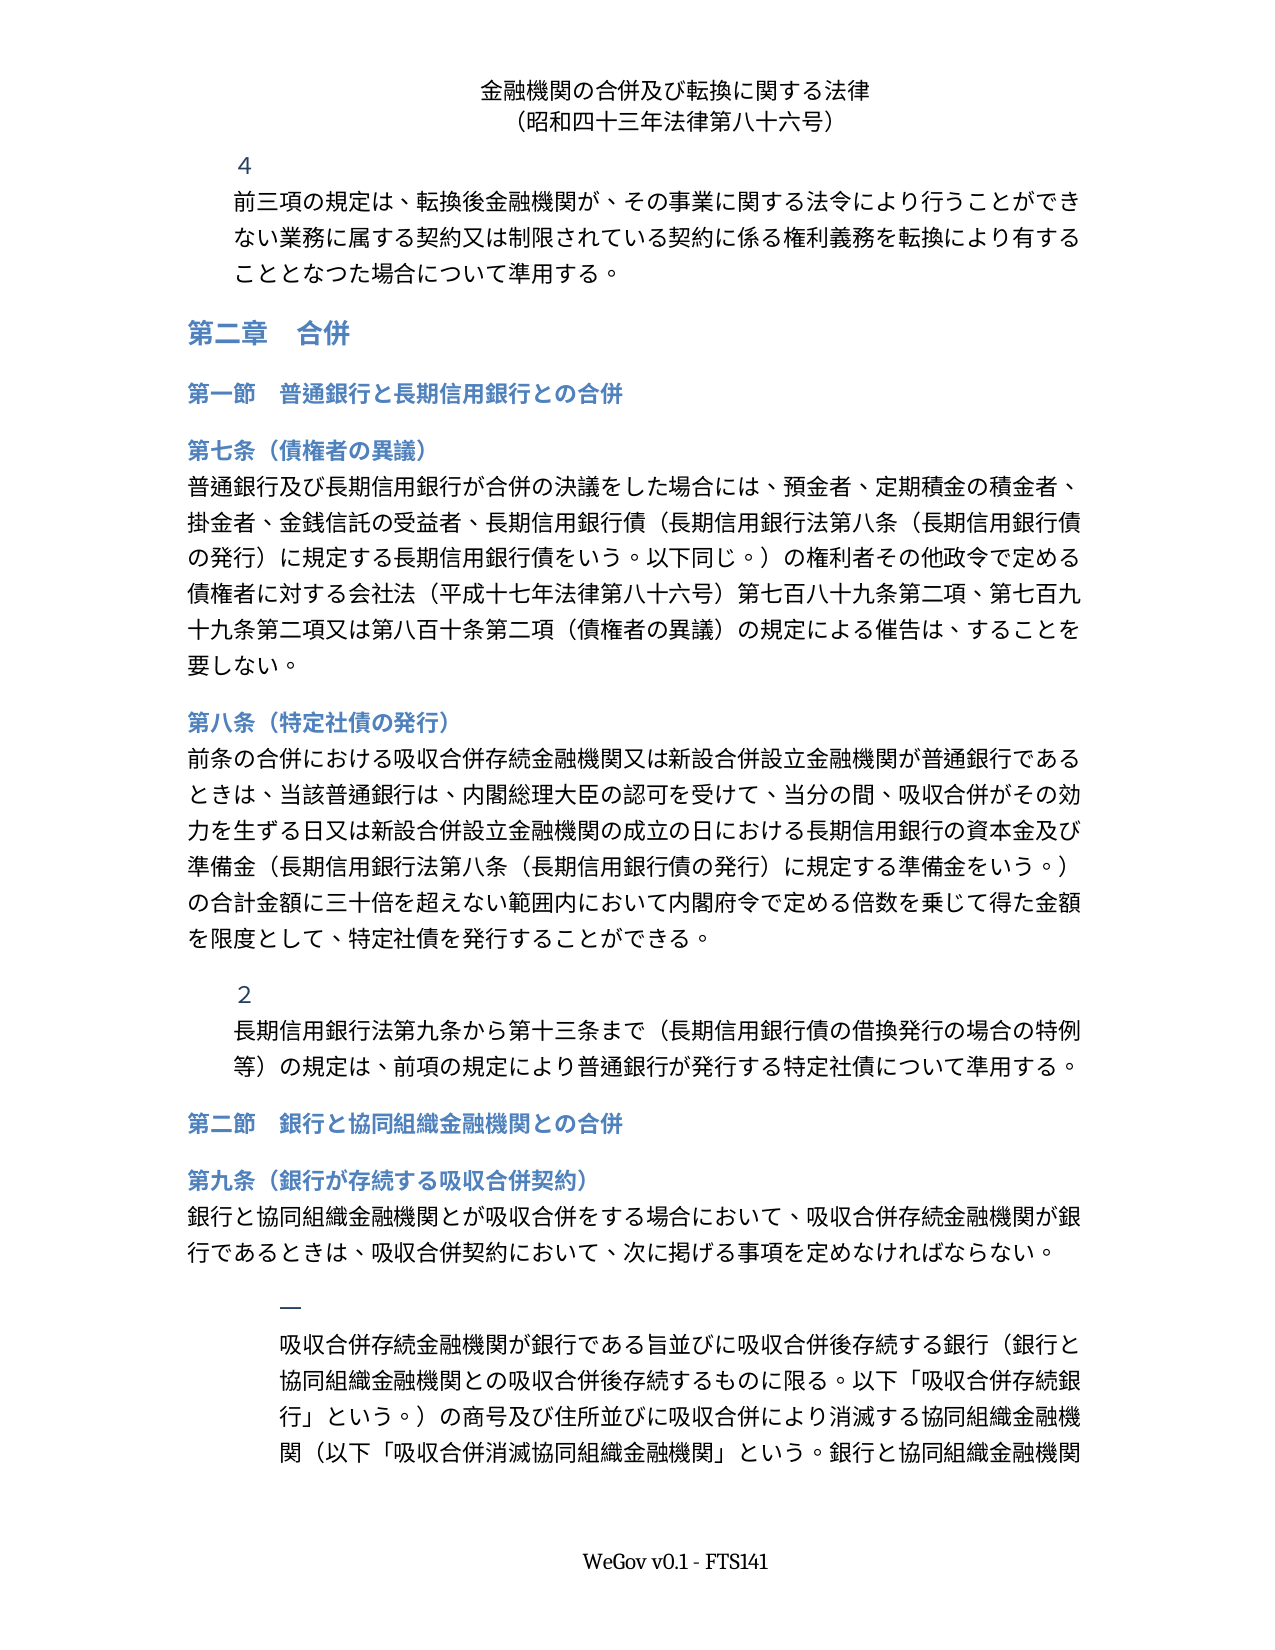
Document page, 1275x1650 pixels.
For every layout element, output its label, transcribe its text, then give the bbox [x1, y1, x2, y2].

subtitle 第二章 合併 [187, 314, 1087, 351]
text 前三項の規定は、転換後金融機関が、その事業に関する法令により行うことができない業務に属する契約又は制限されている契約に係る権利義務を転換により有することとなつた場合について準用する。 [233, 186, 1087, 289]
subtitle ２ [233, 979, 1087, 1011]
subtitle 第一節 普通銀行と長期信用銀行との合併 [187, 378, 1087, 409]
text 普通銀行及び長期信用銀行が合併の決議をした場合には、預金者、定期積金の積金者、掛金者、金銭信託の受益者、長期信用銀行債（長期信用銀行法第八条（長期信用銀行債の発行）に規定する長期信用銀行債をいう。以下同じ。）の権利者その他政令で定める債権者に対する会社法（平成十七年法律第八十六号）第七百八十九条第二項、第七百九十九条第二項又は第八百十条第二項（債権者の異議）の規定による催告は、することを要しない。 [187, 471, 1087, 681]
subtitle 第二節 銀行と協同組織金融機関との合併 [187, 1108, 1087, 1139]
subtitle 第七条（債権者の異議） [187, 434, 1087, 466]
subtitle 第九条（銀行が存続する吸収合併契約） [187, 1165, 1087, 1196]
text 前条の合併における吸収合併存続金融機関又は新設合併設立金融機関が普通銀行であるときは、当該普通銀行は、内閣総理大臣の認可を受けて、当分の間、吸収合併がその効力を生ずる日又は新設合併設立金融機関の成立の日における長期信用銀行の資本金及び準備金（長期信用銀行法第八条（長期信用銀行債の発行）に規定する準備金をいう。）の合計金額に三十倍を超えない範囲内において内閣府令で定める倍数を乗じて得た金額を限度として、特定社債を発行することができる。 [187, 743, 1087, 954]
subtitle ４ [233, 150, 1087, 181]
subtitle 第八条（特定社債の発行） [187, 707, 1087, 738]
subtitle 一 [279, 1293, 1087, 1325]
text 長期信用銀行法第九条から第十三条まで（長期信用銀行債の借換発行の場合の特例等）の規定は、前項の規定により普通銀行が発行する特定社債について準用する。 [233, 1015, 1087, 1082]
text 銀行と協同組織金融機関とが吸収合併をする場合において、吸収合併存続金融機関が銀行であるときは、吸収合併契約において、次に掲げる事項を定めなければならない。 [187, 1201, 1087, 1268]
